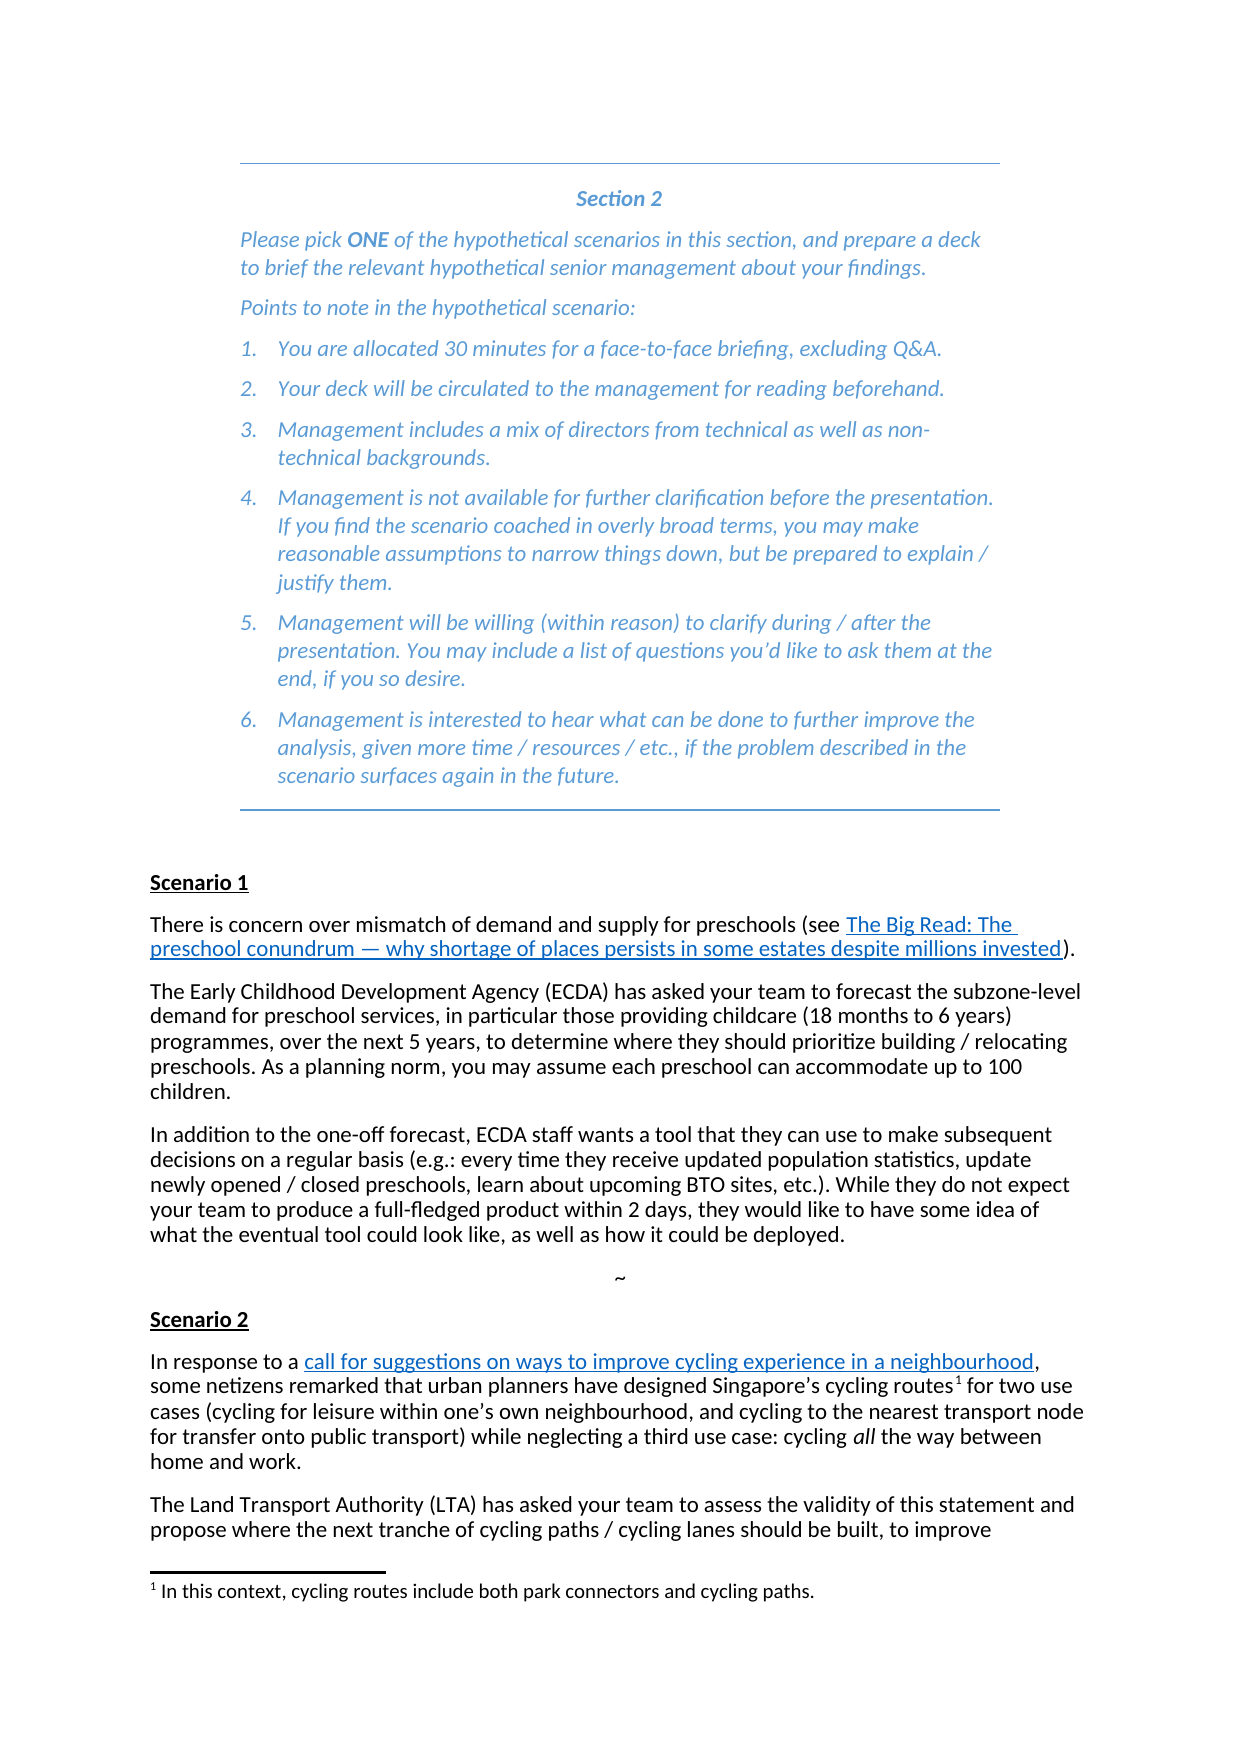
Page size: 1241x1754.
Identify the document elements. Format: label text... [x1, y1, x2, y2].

text Scenario 1 [150, 870, 1090, 895]
text Points to note in the hypothetical scenario: [240, 272, 1000, 312]
text ~ [150, 1265, 1090, 1291]
text In response to a call for suggestions on ways to improve cycling experience in a neighbourhood, some netizens remarked that urban planners have designed Singapore’s cycling routes for two use cases (cycling for leisure within one’s own neighbourhood, and cycling to the nearest transport node for transfer onto public transport) while neglecting a third use case: cycling all the way between home and work. [150, 1349, 1090, 1476]
list Management includes a mix of directors from technical as well as non-technical backgrounds. [240, 393, 1000, 462]
text The Early Childhood Development Agency (ECDA) has asked your team to forecast the subzone-level demand for preschool services, in particular those providing childcare (18 months to 6 years) programmes, over the next 5 years, to determine where they should prioritize building / relocating preschools. As a planning norm, you may assume each preschool can accommodate up to 100 children. [150, 979, 1090, 1106]
text Scenario 2 [150, 1307, 1090, 1332]
list Management is not available for further clarification before the presentation. If you find the scenario coached in overly broad terms, you may make reasonable assumptions to narrow things down, but be prepared to explain / justify them. [240, 462, 1000, 586]
text Section 2 [240, 164, 1000, 203]
text There is concern over mismatch of demand and supply for preschools (see The Big Read: The preschool conundrum — why shortage of places persists in some estates despite millions invested). [150, 912, 1090, 962]
list Management is interested to hear what can be done to further improve the analysis, given more time / resources / etc., if the problem described in the scenario surfaces again in the future. [240, 683, 1000, 809]
text Please pick ONE of the hypothetical scenarios in this section, and prepare a deck to brief the relevant hypothetical senior management about your findings. [240, 203, 1000, 272]
list You are allocated 30 minutes for a face-to-face briefing, excluding Q&A. [240, 312, 1000, 353]
list Your deck will be circulated to the management for reading beforehand. [240, 353, 1000, 393]
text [150, 1492, 1090, 1543]
text In addition to the one-off forecast, ECDA staff wants a tool that they can use to make subsequent decisions on a regular basis (e.g.: every time they receive updated population statistics, update newly opened / closed preschools, learn about upcoming BTO sites, etc.). While they do not expect your team to produce a full-fledged product within 2 days, they would like to have some idea of what the eventual tool could look like, as well as how it could be deployed. [150, 1122, 1090, 1249]
list Management will be willing (within reason) to clarify during / after the presentation. You may include a list of questions you’d like to ask them at the end, if you so desire. [240, 586, 1000, 683]
